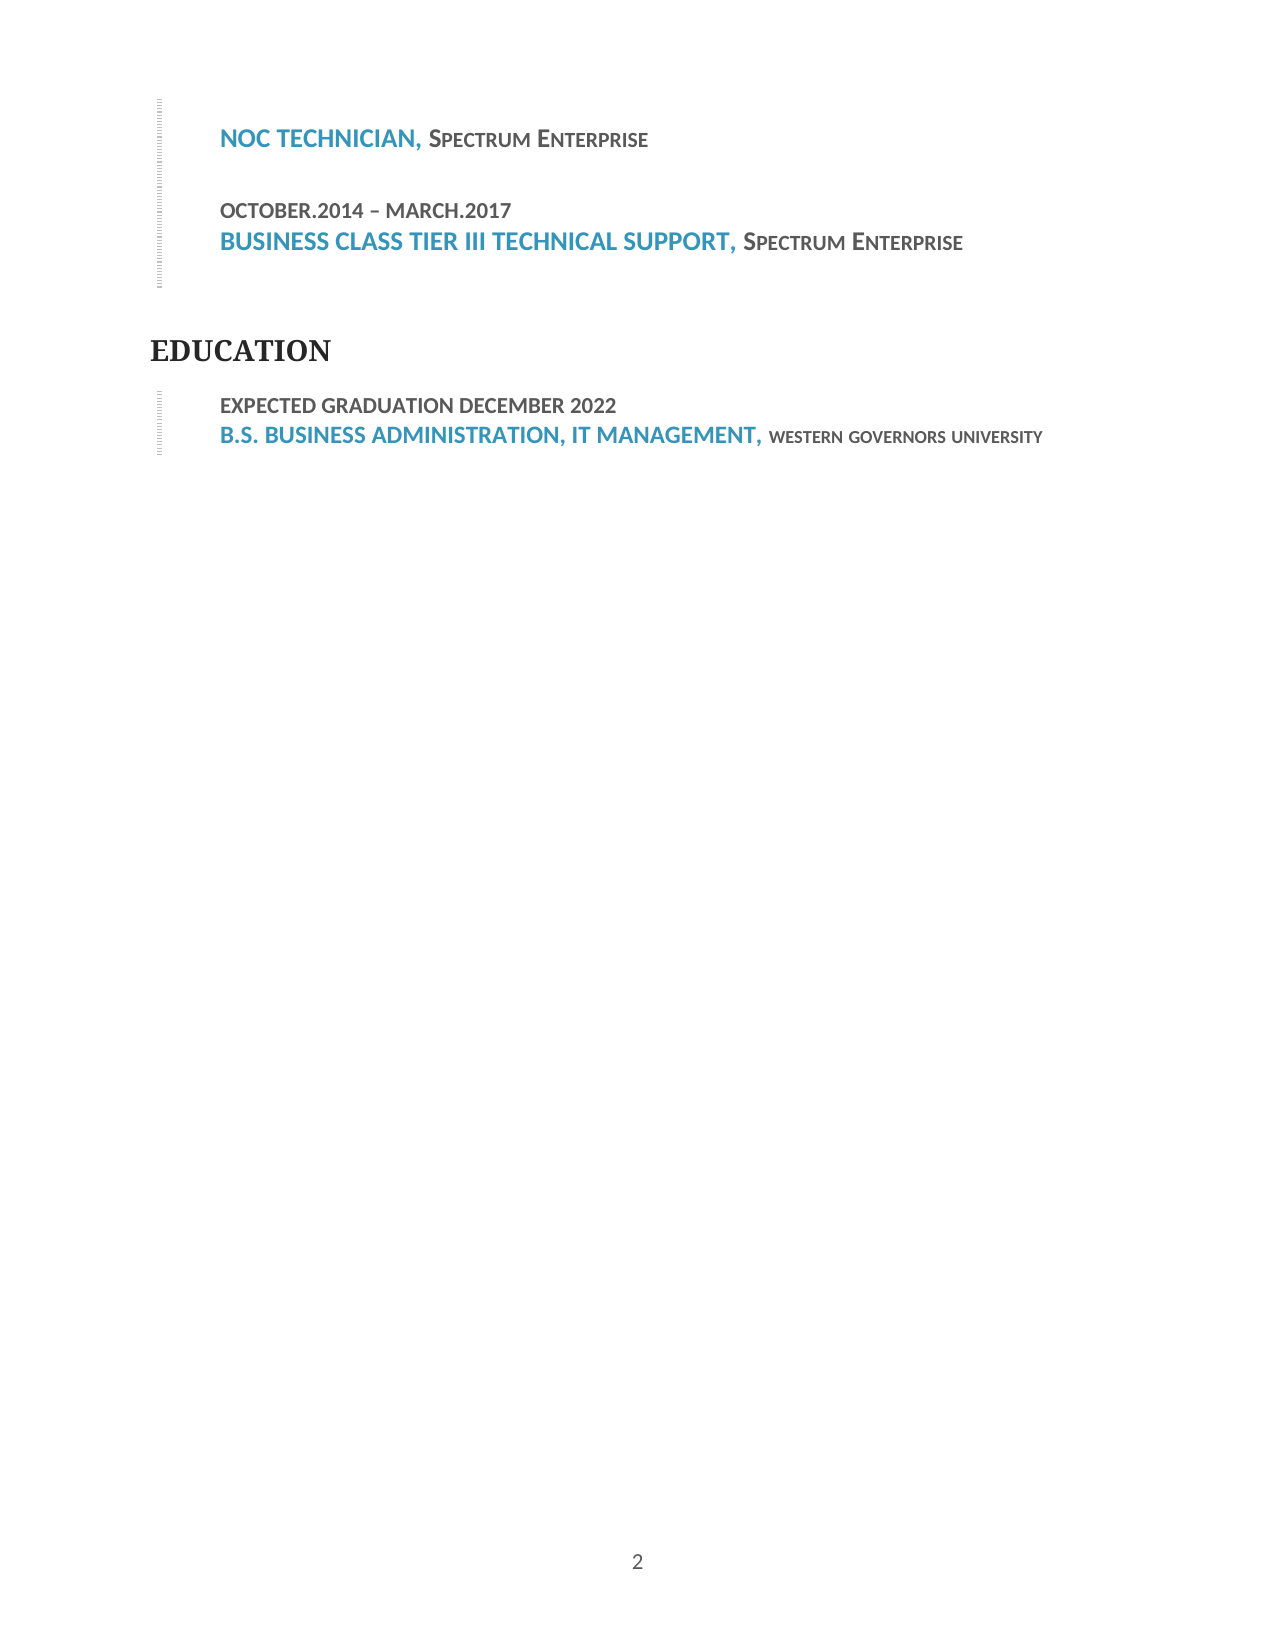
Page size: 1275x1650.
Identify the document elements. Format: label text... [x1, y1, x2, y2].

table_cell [160, 99, 1125, 289]
table_header expected graduation december 2022 B.s. business administration, it management, western governors university [160, 391, 1125, 454]
